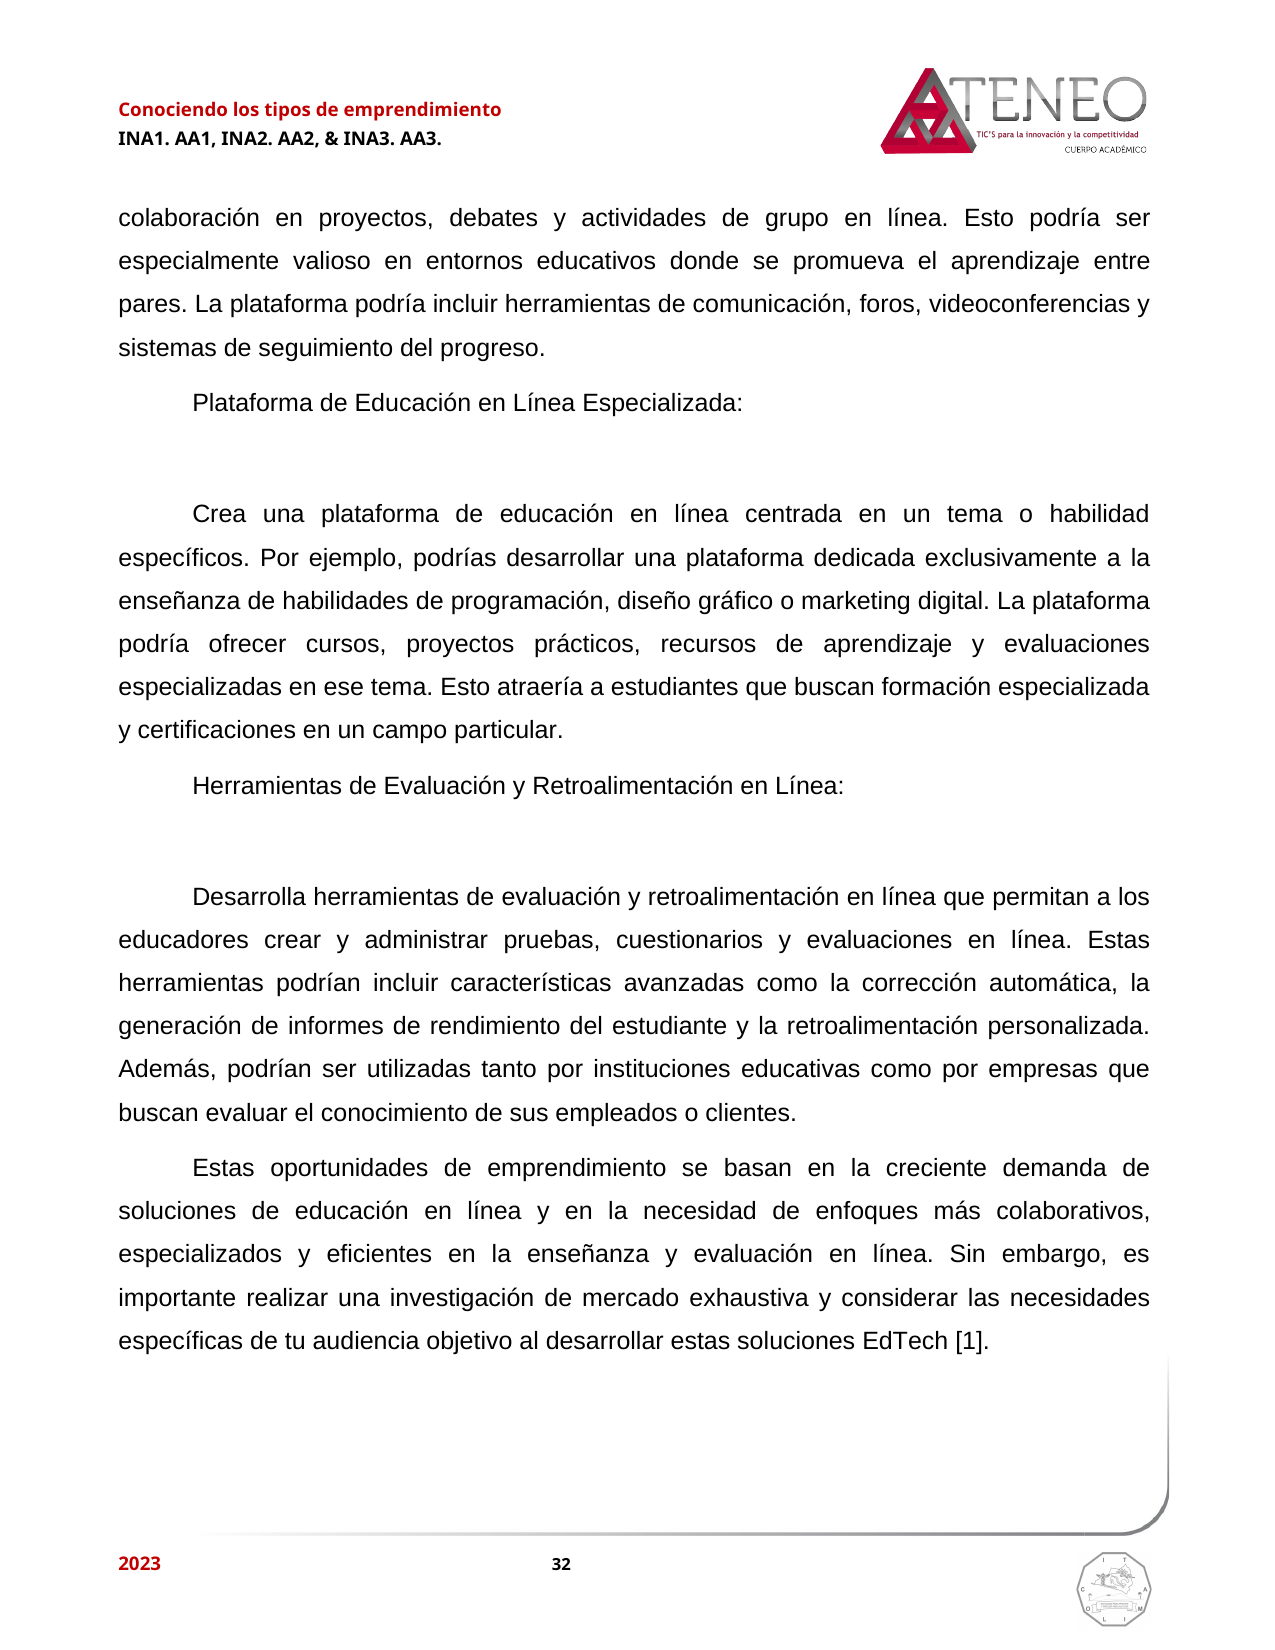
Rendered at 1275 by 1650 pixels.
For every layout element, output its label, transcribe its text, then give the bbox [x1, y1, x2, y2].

picture [200, 1354, 1170, 1634]
text Estas oportunidades de emprendimiento se basan en la creciente demanda de soluciones de educación en línea y en la necesidad de enfoques más colaborativos, especializados y eficientes en la enseñanza y evaluación en línea. Sin embargo, es importante realizar una investigación de mercado exhaustiva y considerar las necesidades específicas de tu audiencia objetivo al desarrollar estas soluciones EdTech [1]. [118, 1153, 1152, 1354]
text Desarrolla herramientas de evaluación y retroalimentación en línea que permitan a los educadores crear y administrar pruebas, cuestionarios y evaluaciones en línea. Estas herramientas podrían incluir características avanzadas como la corrección automática, la generación de informes de rendimiento del estudiante y la retroalimentación personalizada. Además, podrían ser utilizadas tanto por instituciones educativas como por empresas que buscan evaluar el conocimiento de sus empleados o clientes. [118, 882, 1152, 1126]
text Plataforma de Educación en Línea Especializada: [118, 388, 1152, 417]
picture [880, 68, 1147, 154]
text Crea una plataforma de educación en línea centrada en un tema o habilidad específicos. Por ejemplo, podrías desarrollar una plataforma dedicada exclusivamente a la enseñanza de habilidades de programación, diseño gráfico o marketing digital. La plataforma podría ofrecer cursos, proyectos prácticos, recursos de aprendizaje y evaluaciones especializadas en ese tema. Esto atraería a estudiantes que buscan formación especializada y certificaciones en un campo particular. [118, 499, 1152, 744]
text Herramientas de Evaluación y Retroalimentación en Línea: [118, 771, 1152, 799]
